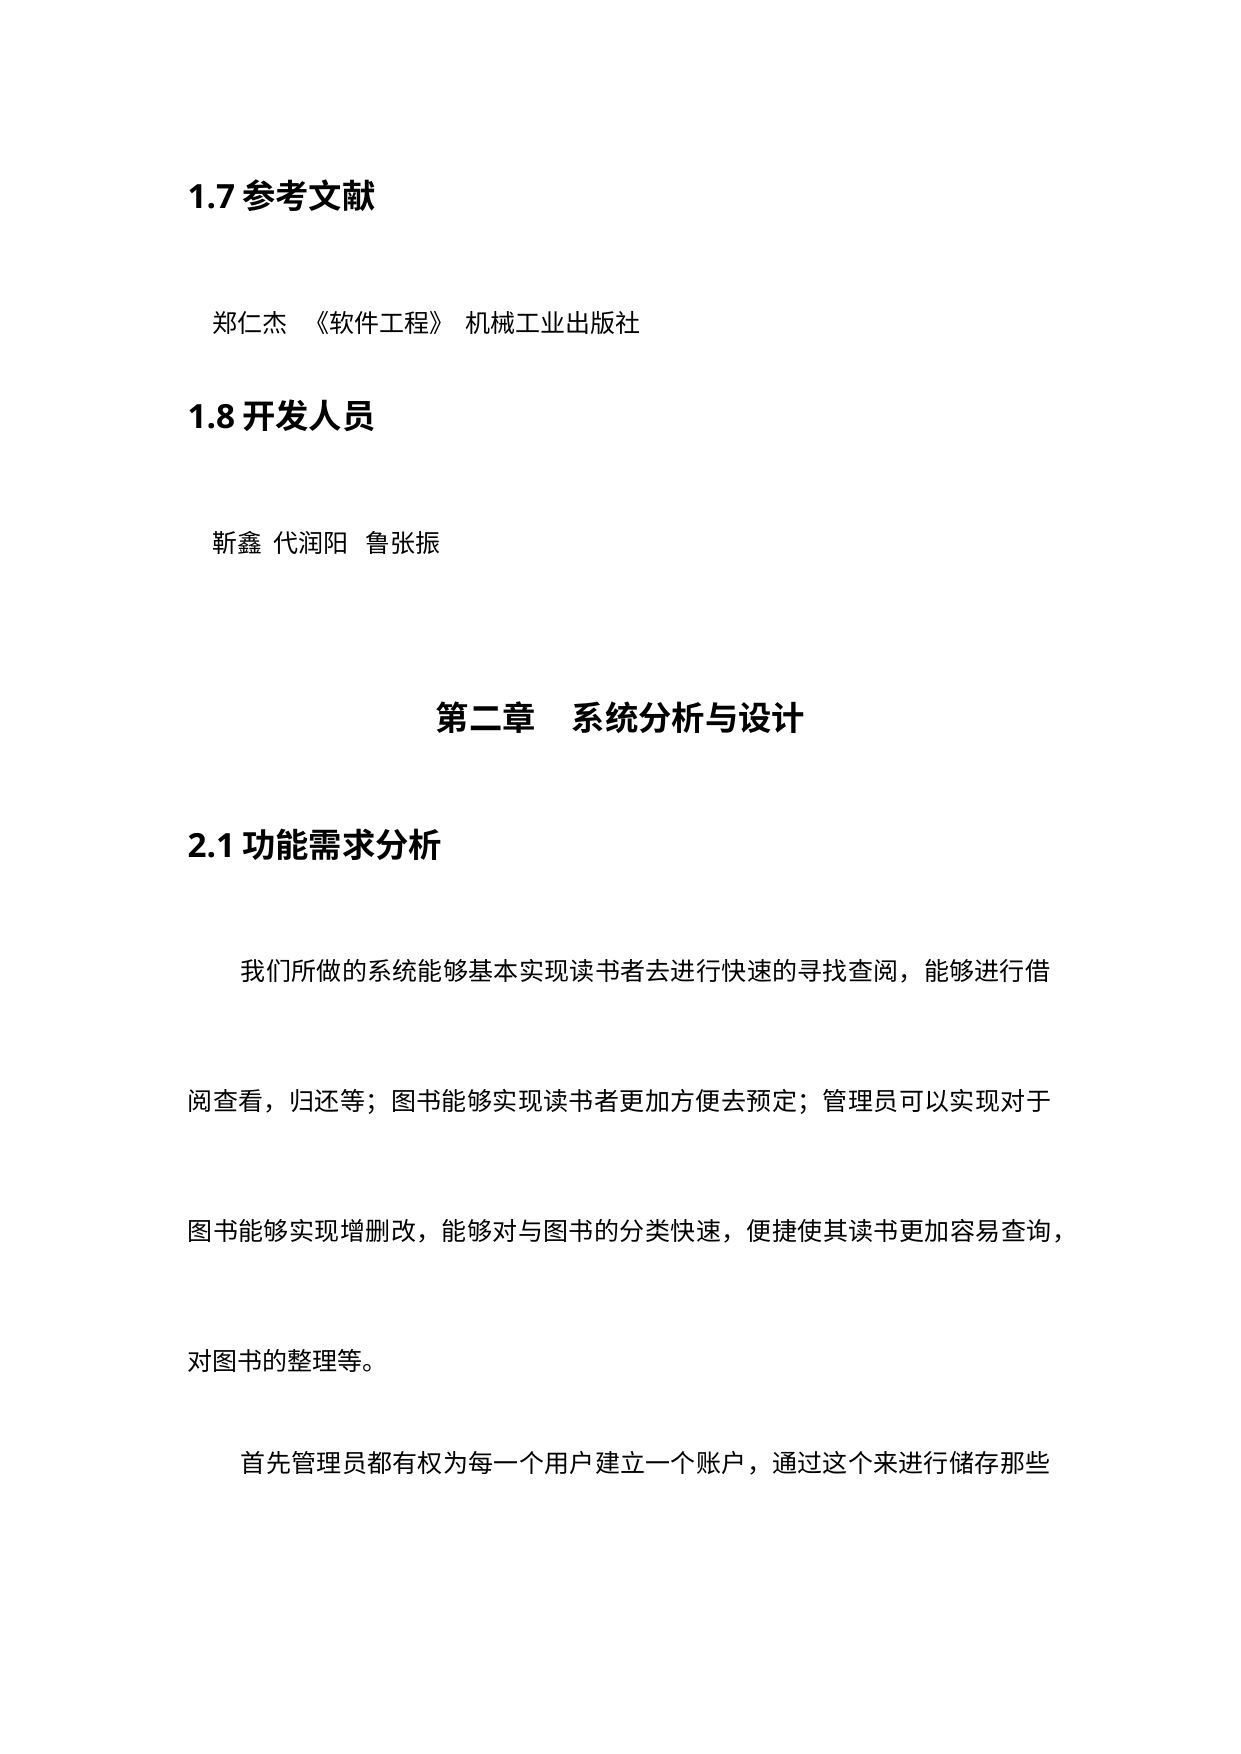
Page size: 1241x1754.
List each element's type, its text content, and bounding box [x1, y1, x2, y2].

text 靳鑫 代润阳 鲁张振 [187, 509, 1053, 574]
subtitle 系统分析与设计 [187, 683, 1053, 748]
subtitle 2.1功能需求分析 [187, 810, 1053, 875]
text 郑仁杰 《软件工程》 机械工业出版社 [187, 289, 1053, 354]
text 我们所做的系统能够基本实现读书者去进行快速的寻找查阅，能够进行借阅查看，归还等；图书能够实现读书者更加方便去预定；管理员可以实现对于图书能够实现增删改，能够对与图书的分类快速，便捷使其读书更加容易查询，对图书的整理等。 [187, 937, 1053, 1392]
subtitle 1.8开发人员 [187, 381, 1053, 446]
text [187, 1429, 1053, 1494]
subtitle 1.7参考文献 [187, 162, 1053, 227]
